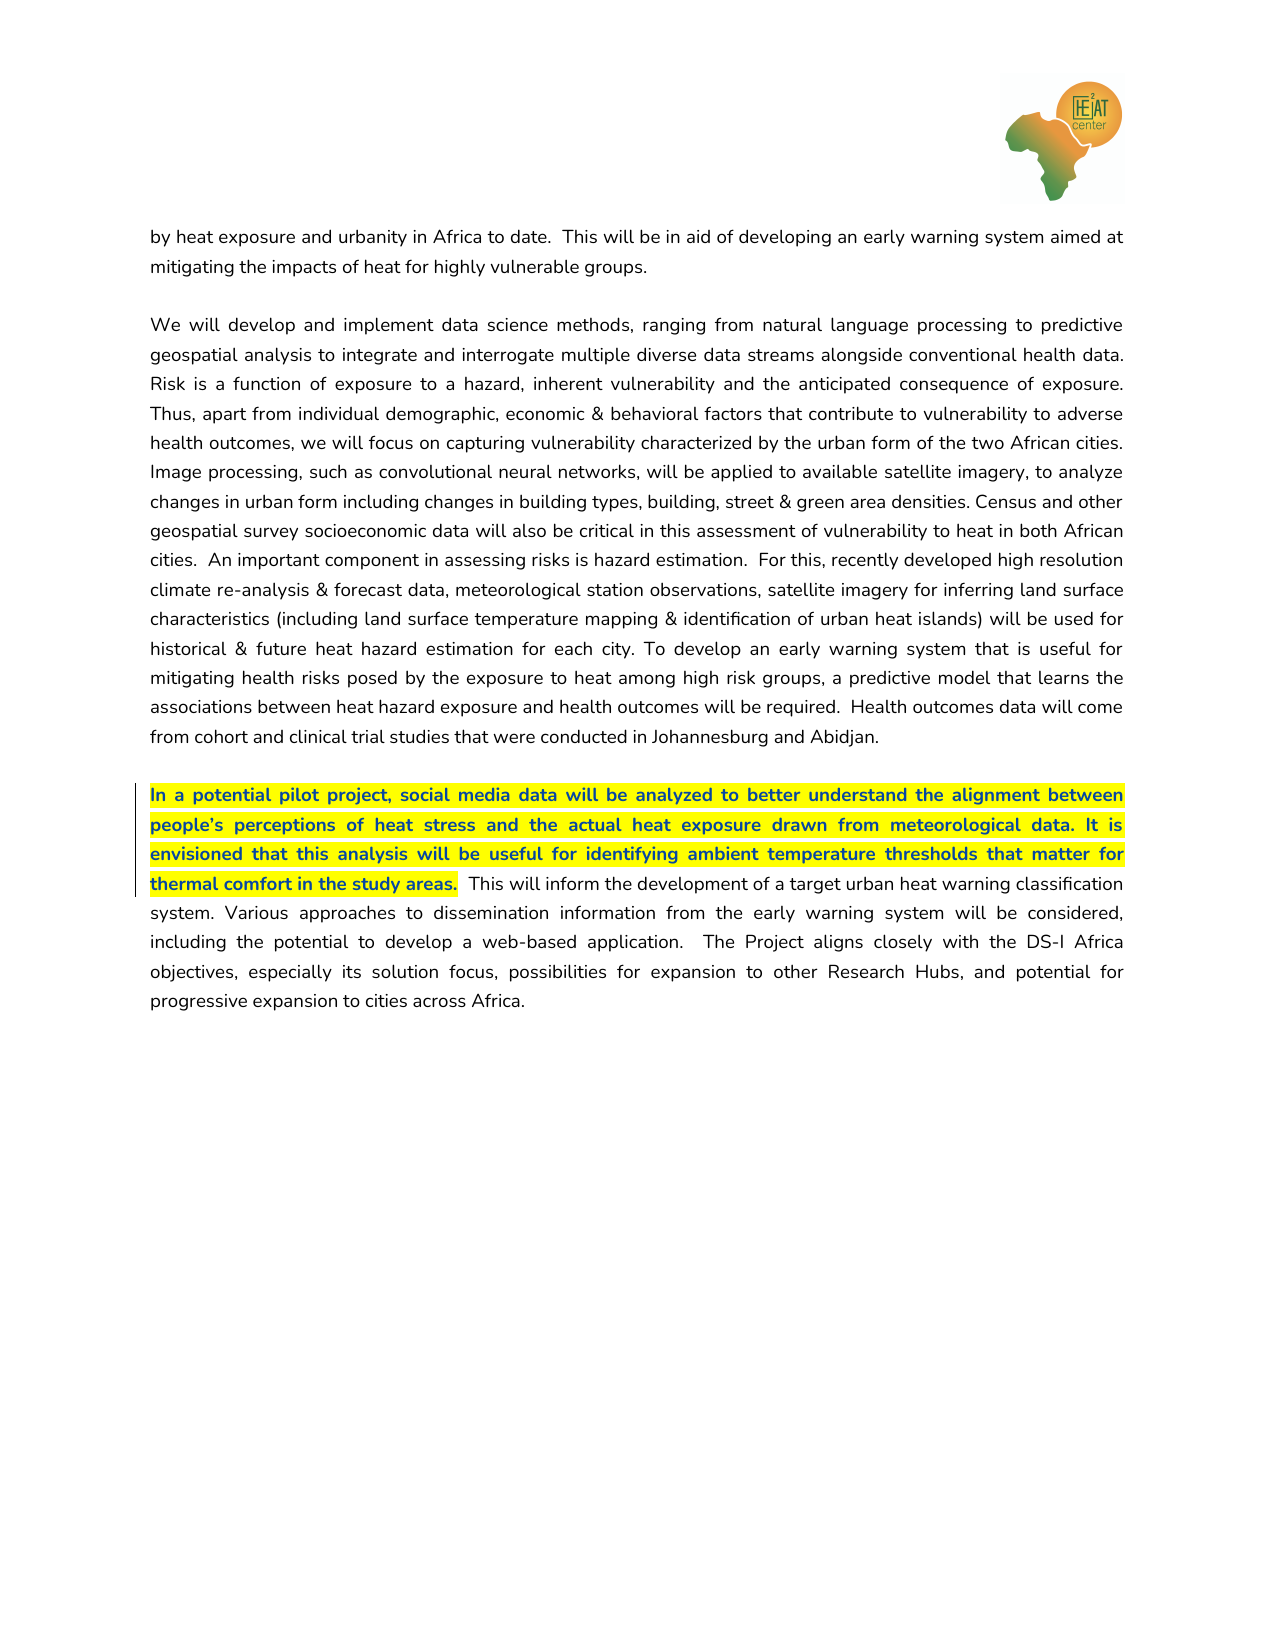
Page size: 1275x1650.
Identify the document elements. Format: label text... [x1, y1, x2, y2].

text This will inform the development of a target urban heat warning classification system. Various approaches to dissemination information from the early warning system will be considered, including the potential to develop a web-based application. The Project aligns closely with the DS-I Africa objectives, especially its solution focus, possibilities for expansion to other Research Hubs, and potential for progressive expansion to cities across Africa. [150, 867, 1125, 1014]
text We will develop and implement data science methods, ranging from natural language processing to predictive geospatial analysis to integrate and interrogate multiple diverse data streams alongside conventional health data. Risk is a function of exposure to a hazard, inherent vulnerability and the anticipated consequence of exposure. Thus, apart from individual demographic, economic & behavioral factors that contribute to vulnerability to adverse health outcomes, we will focus on capturing vulnerability characterized by the urban form of the two African cities. Image processing, such as convolutional neural networks, will be applied to available satellite imagery, to analyze changes in urban form including changes in building types, building, street & green area densities. Census and other geospatial survey socioeconomic data will also be critical in this assessment of vulnerability to heat in both African cities. An important component in assessing risks is hazard estimation. For this, recently developed high resolution climate re-analysis & forecast data, meteorological station observations, satellite imagery for inferring land surface characteristics (including land surface temperature mapping & identification of urban heat islands) will be used for historical & future heat hazard estimation for each city. To develop an early warning system that is useful for mitigating health risks posed by the exposure to heat among high risk groups, a predictive model that learns the associations between heat hazard exposure and health outcomes will be required. Health outcomes data will come from cohort and clinical trial studies that were conducted in Johannesburg and Abidjan. [150, 313, 1125, 750]
picture [1000, 73, 1125, 204]
